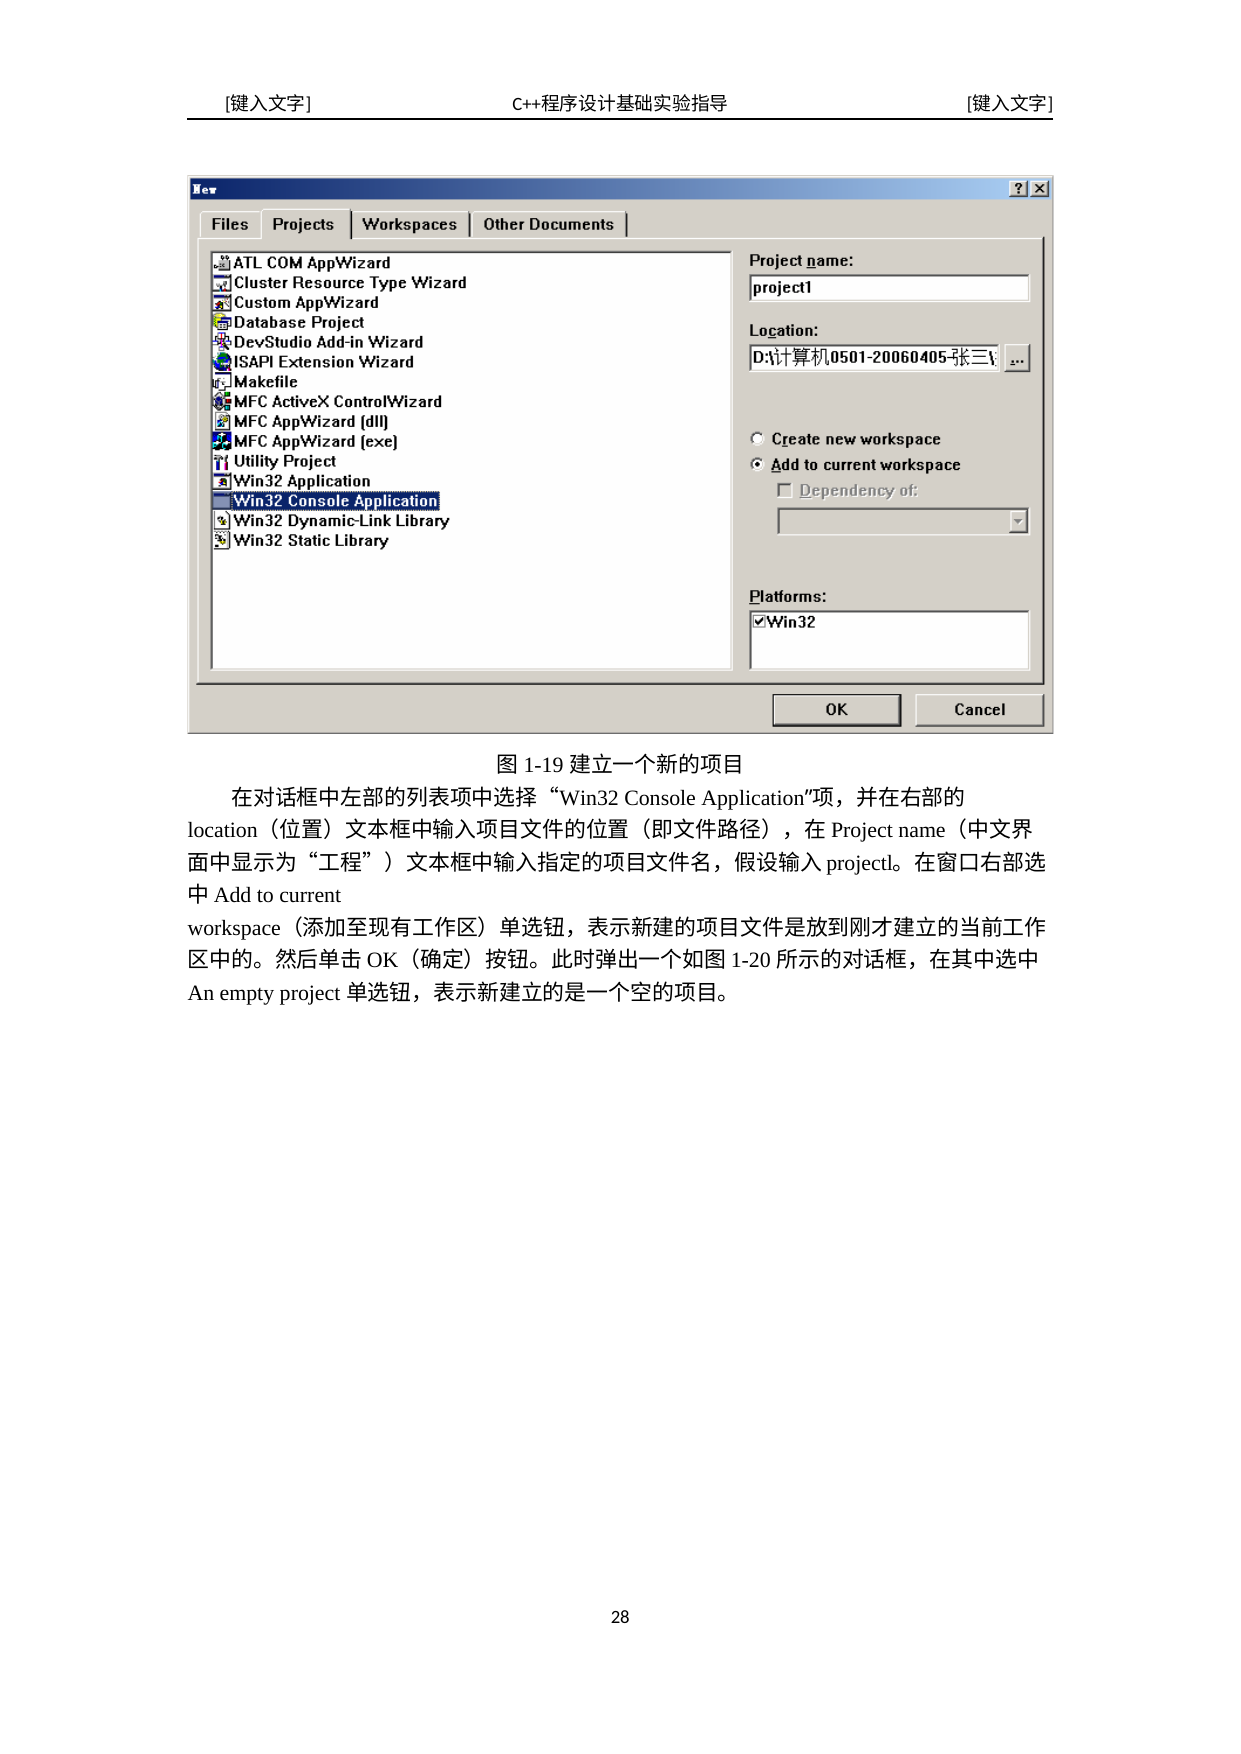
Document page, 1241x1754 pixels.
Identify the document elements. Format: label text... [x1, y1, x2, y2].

text workspace（添加至现有工作区）单选钮，表示新建的项目文件是放到刚才建立的当前工作 [187, 909, 1053, 942]
text 在对话框中左部的列表项中选择“Win32 Console Application”项，并在右部的location（位置）文本框中输入项目文件的位置（即文件路径），在Project name（中文界面中显示为“工程”）文本框中输入指定的项目文件名，假设输入projectl。在窗口右部选中Add to current [187, 779, 1053, 909]
text An empty project 单选钮，表示新建立的是一个空的项目。 [187, 974, 1053, 1007]
text 区中的。然后单击OK（确定）按钮。此时弹出一个如图1-20 所示的对话框，在其中选中 [187, 942, 1053, 974]
text 图 1-19 建立一个新的项目 [187, 747, 1053, 779]
